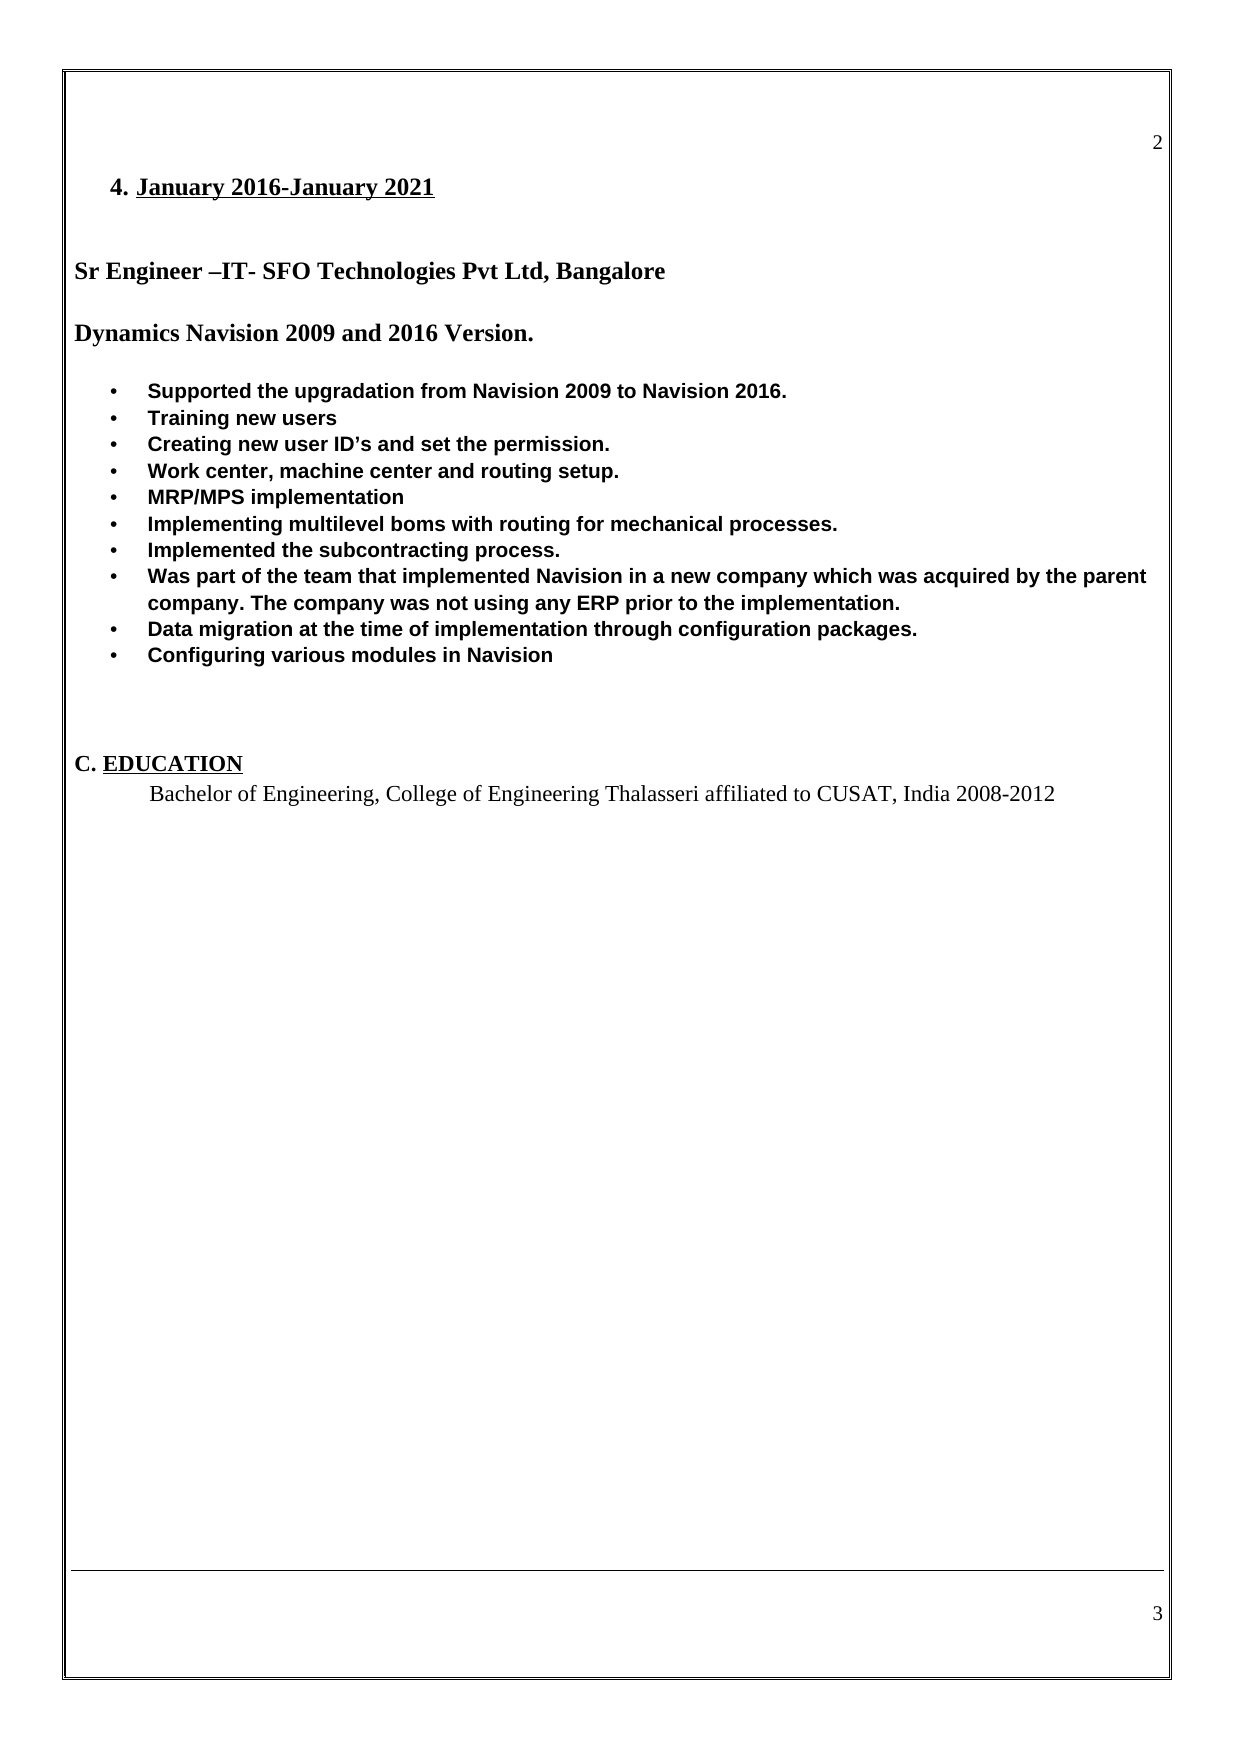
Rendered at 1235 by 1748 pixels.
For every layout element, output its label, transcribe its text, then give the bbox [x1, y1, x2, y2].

list Supported the upgradation from Navision 2009 to Navision 2016. [110, 379, 1161, 403]
list Work center, machine center and routing setup. [110, 458, 1161, 482]
subtitle C. EDUCATION [74, 750, 1161, 776]
subtitle 4. January 2016-January 2021 [110, 172, 1161, 200]
text 2 [74, 130, 1162, 154]
list Implemented the subcontracting process. [110, 538, 1161, 562]
text Sr Engineer –IT- SFO Technologies Pvt Ltd, Bangalore [74, 256, 1161, 285]
list MRP/MPS implementation [110, 485, 1161, 509]
list Training new users [110, 406, 1161, 429]
list Creating new user ID’s and set the permission. [110, 432, 1161, 456]
list Implementing multilevel boms with routing for mechanical processes. [110, 511, 1161, 535]
list Configuring various modules in Navision [110, 643, 1161, 667]
text Bachelor of Engineering, College of Engineering Thalasseri affiliated to CUSAT, India 2008-2012 [149, 780, 1161, 806]
text 3 [74, 1601, 1162, 1625]
list Was part of the team that implemented Navision in a new company which was acquired by the parent company. The company was not using any ERP prior to the implementation. [110, 564, 1161, 614]
text Dynamics Navision 2009 and 2016 Version. [74, 318, 1161, 346]
list Data migration at the time of implementation through configuration packages. [110, 617, 1161, 641]
